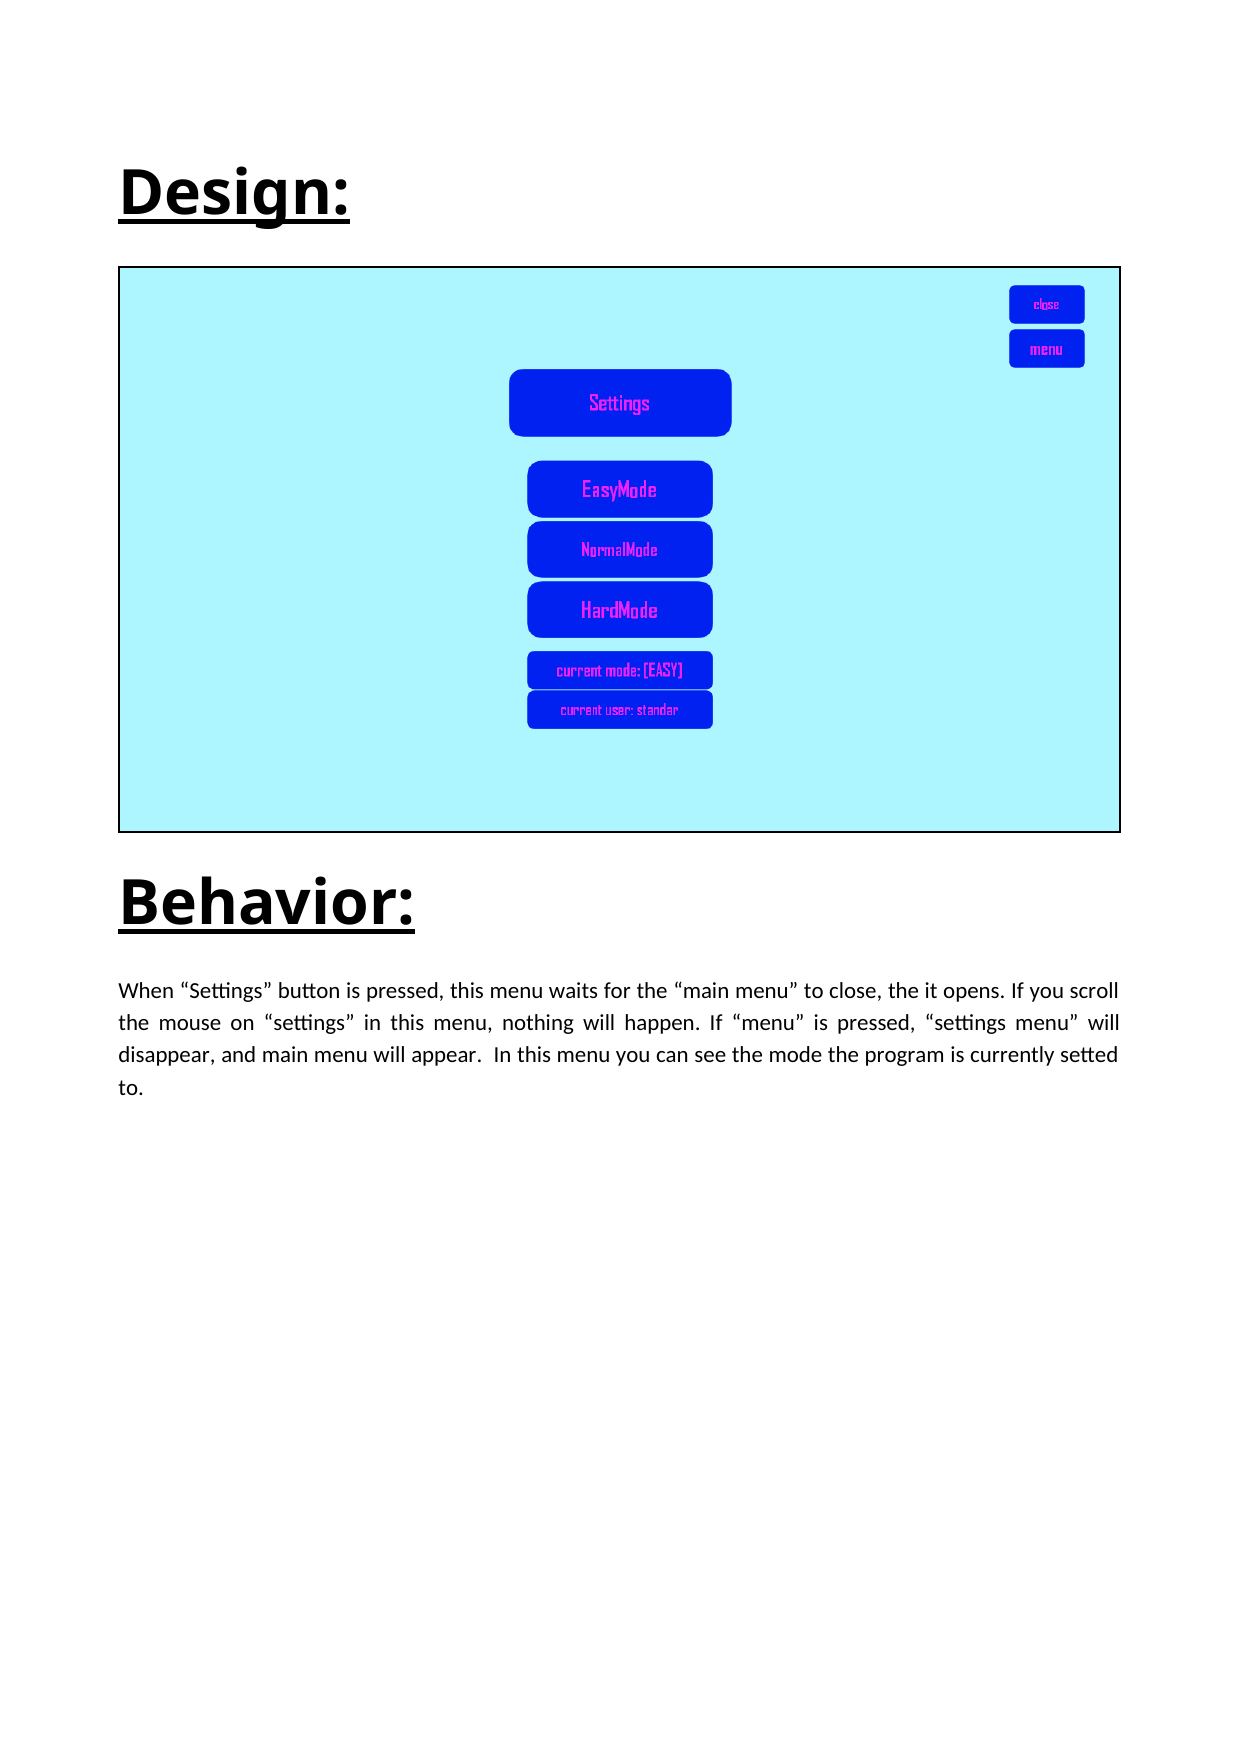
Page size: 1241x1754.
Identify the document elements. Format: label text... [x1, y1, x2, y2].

text When “Settings” button is pressed, this menu waits for the “main menu” to close, the it opens. If you scroll the mouse on “settings” in this menu, nothing will happen. If “menu” is pressed, “settings menu” will disappear, and main menu will appear. In this menu you can see the mode the program is currently setted to. [118, 976, 1122, 1101]
text Design: [118, 148, 1122, 233]
text Behavior: [118, 858, 1122, 943]
picture [120, 268, 1119, 831]
